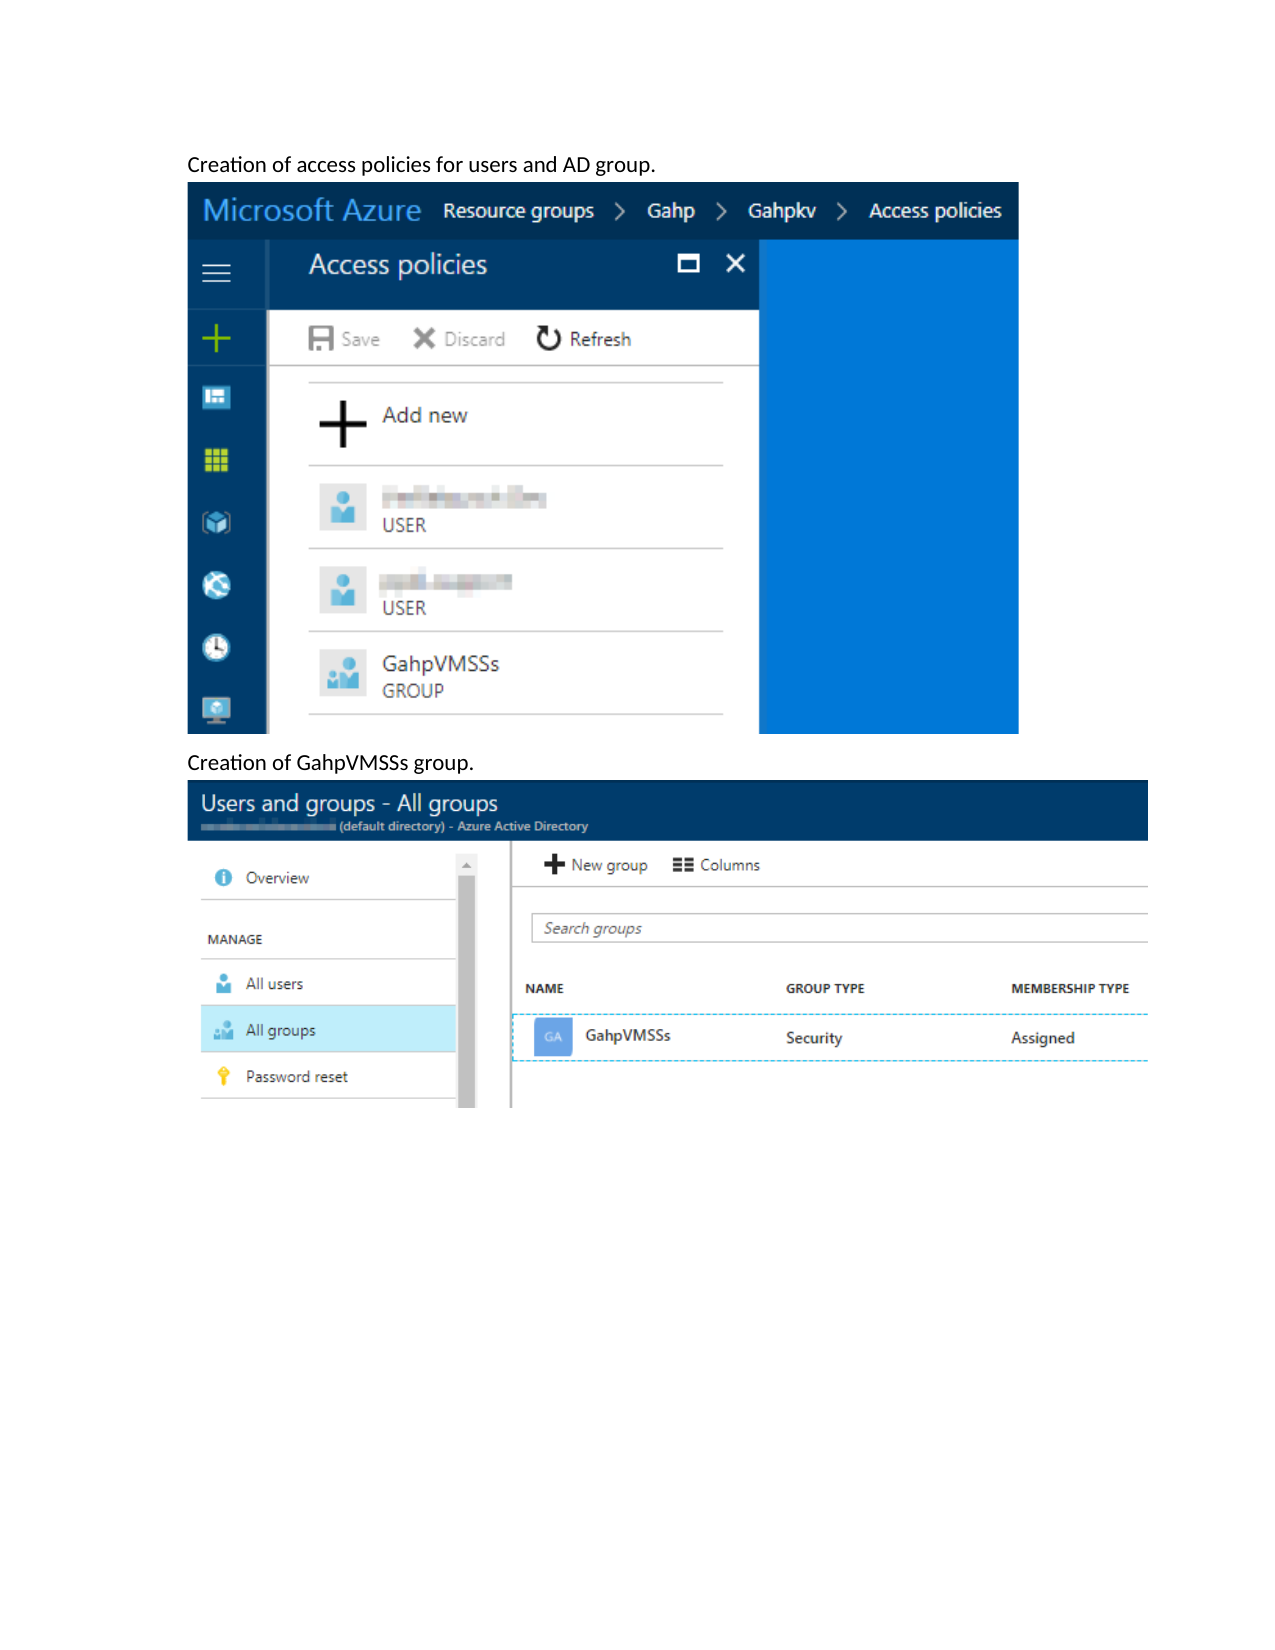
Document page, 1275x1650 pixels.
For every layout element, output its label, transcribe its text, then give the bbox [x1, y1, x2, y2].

list Creation of access policies for users and AD group. [187, 150, 1125, 178]
picture [187, 780, 1148, 1108]
list Creation of GahpVMSSs group. [187, 748, 1125, 776]
picture [187, 182, 1019, 734]
